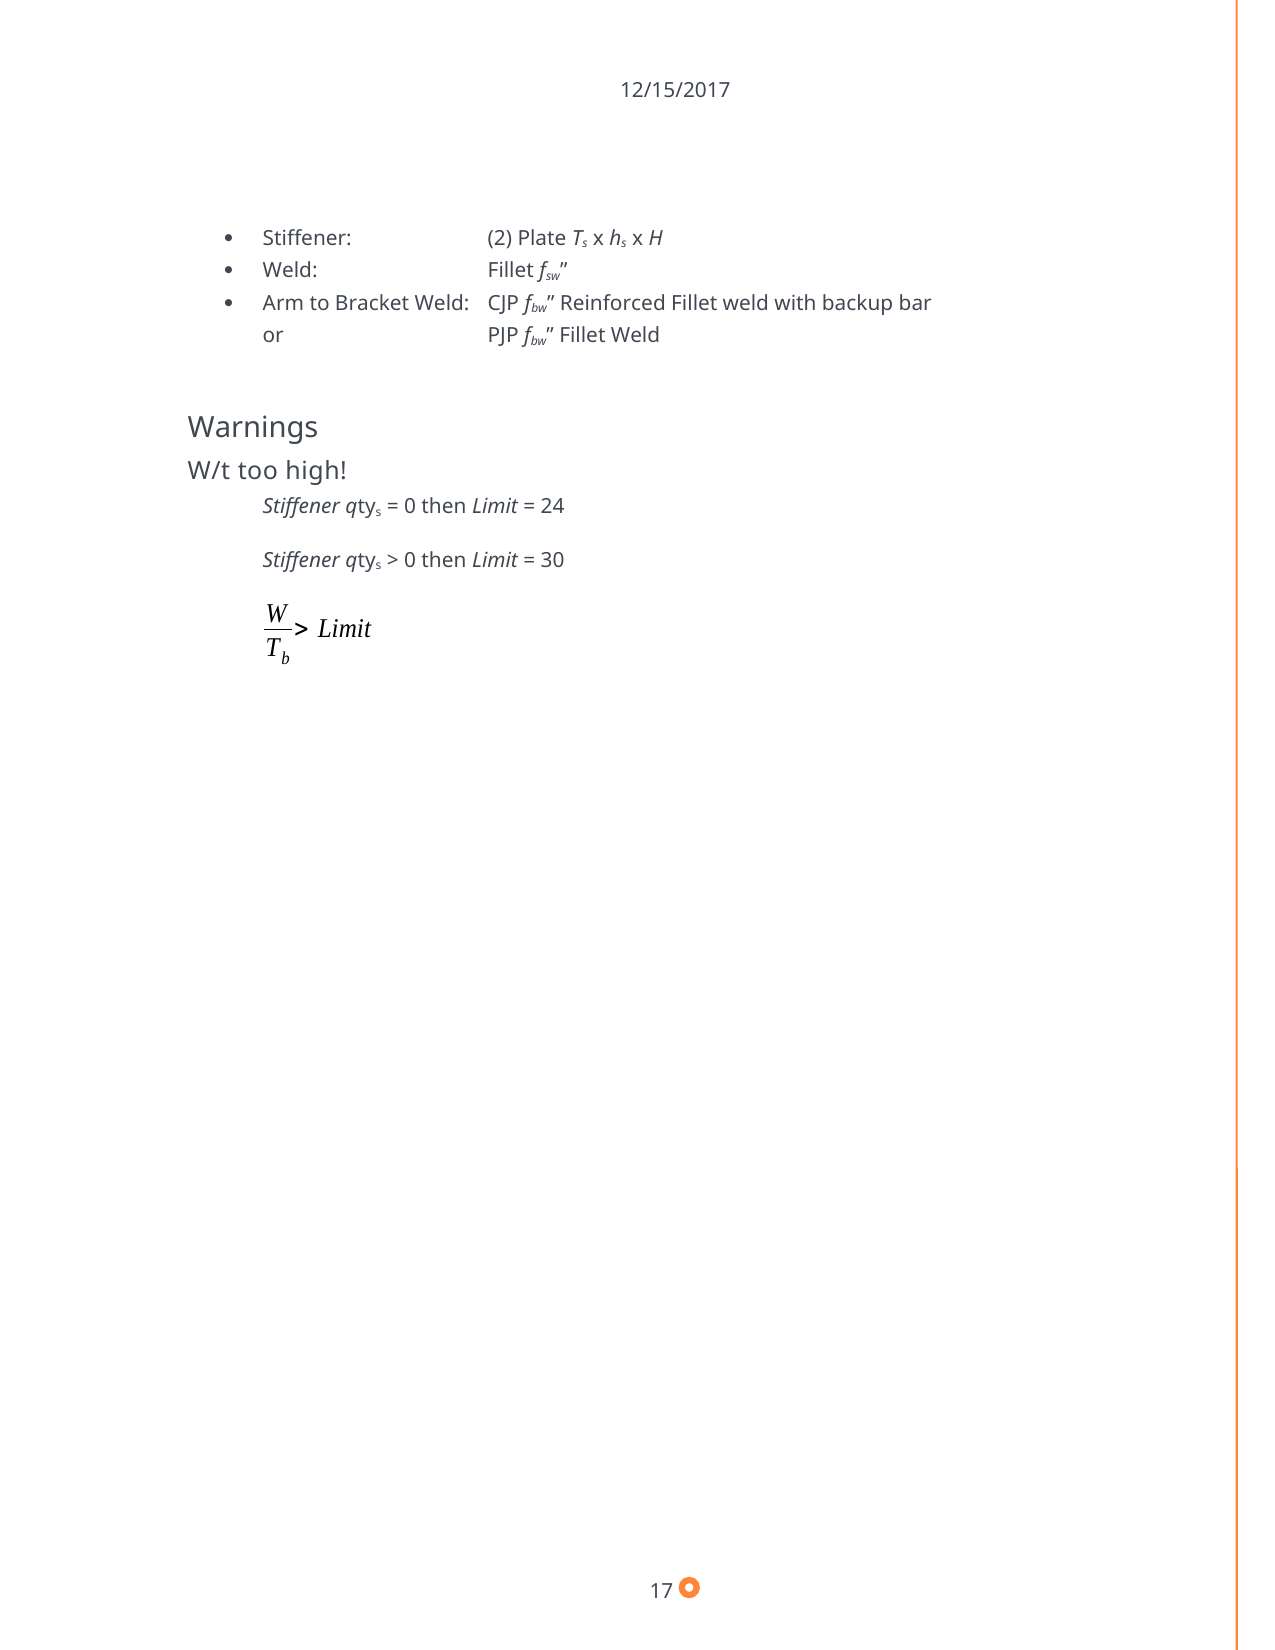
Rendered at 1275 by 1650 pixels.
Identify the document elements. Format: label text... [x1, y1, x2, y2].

subtitle W/t too high! [187, 452, 1087, 486]
list Arm to Bracket Weld: CJP fbw” Reinforced Fillet weld with backup bar or PJP fbw” Fillet Weld [225, 288, 1087, 349]
text Stiffener qtys = 0 then Limit = 24 [262, 491, 1087, 520]
text Stiffener qtys > 0 then Limit = 30 [262, 545, 1087, 573]
list Stiffener: (2) Plate Ts x hs x H [225, 223, 1087, 251]
subtitle Warnings [187, 407, 1087, 446]
list Weld: Fillet fsw” [225, 255, 1087, 284]
